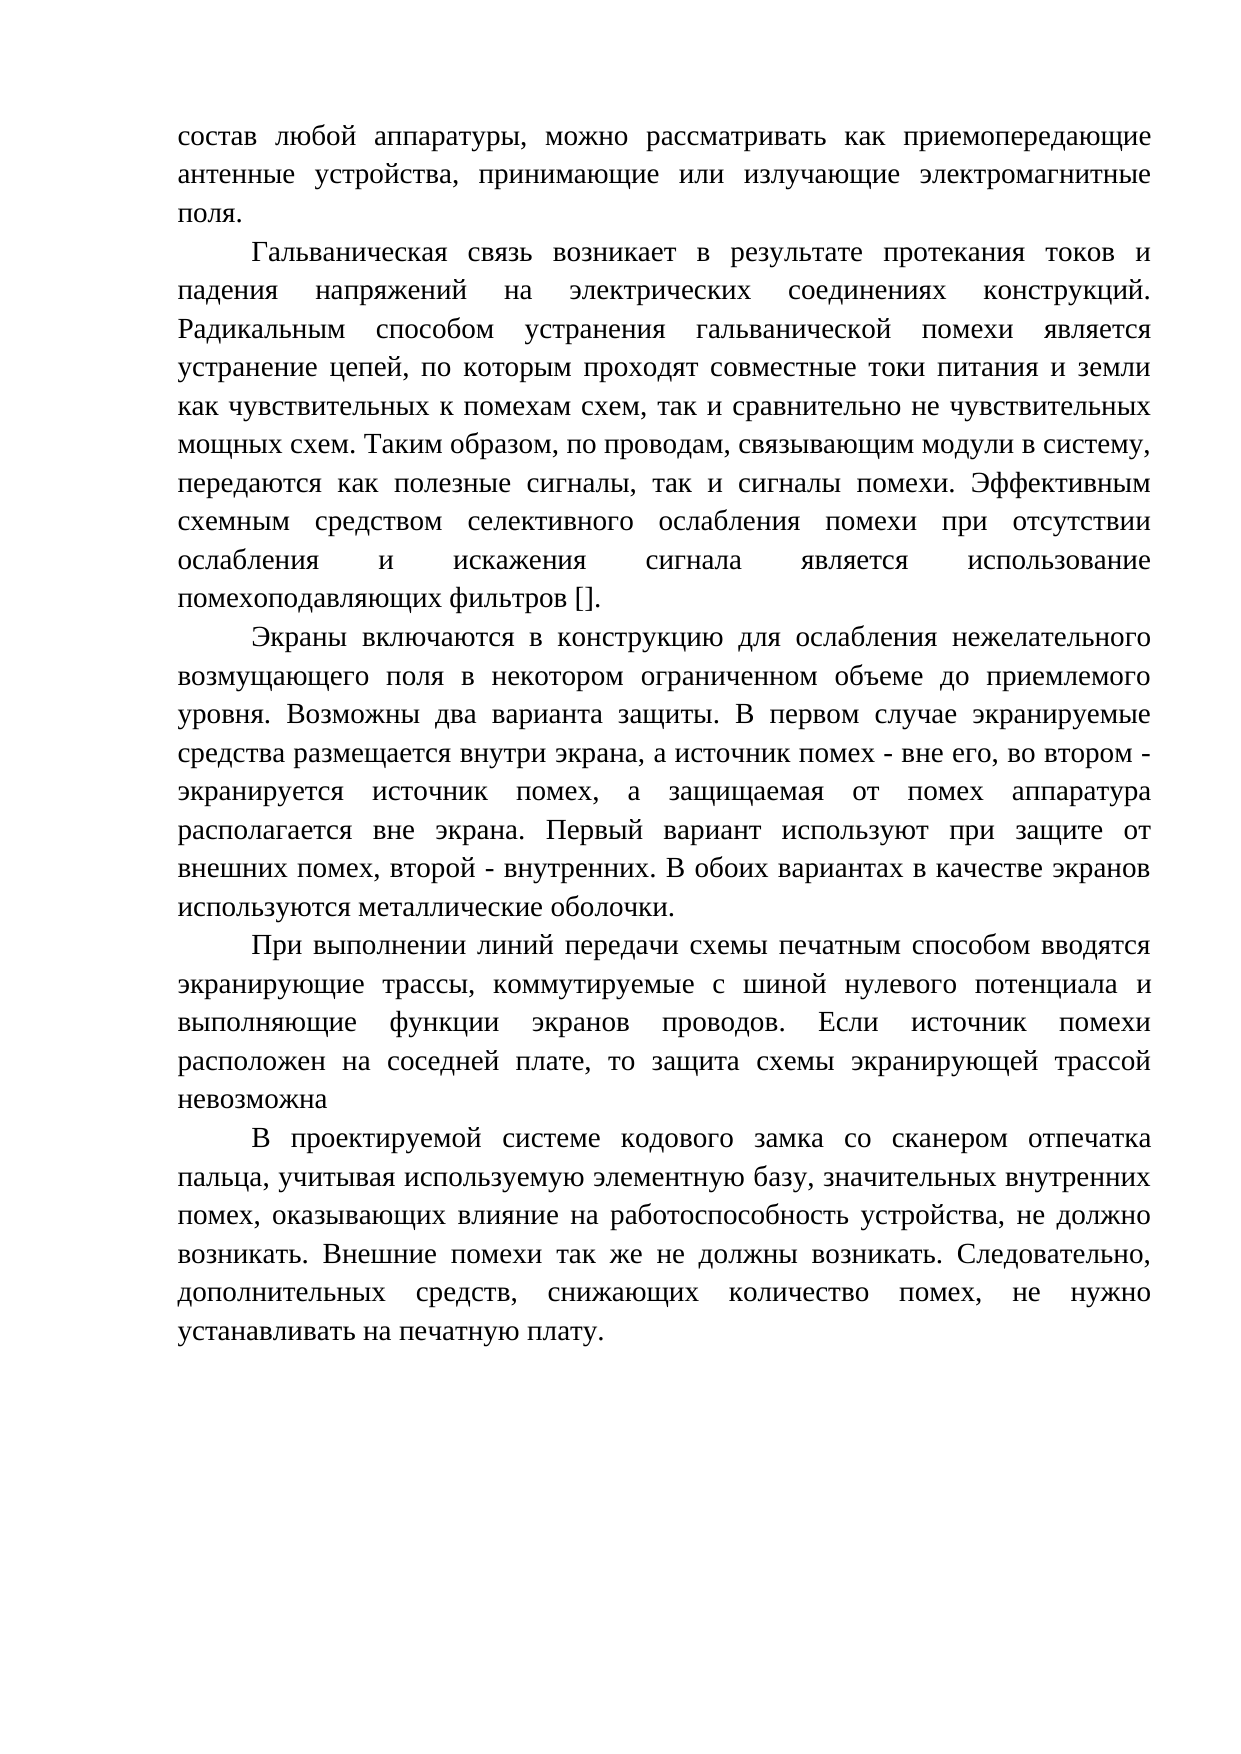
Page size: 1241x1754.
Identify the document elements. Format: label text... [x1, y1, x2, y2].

text При выполнении линий передачи схемы печатным способом вводятся экранирующие трассы, коммутируемые с шиной нулевого потенциала и выполняющие функции экранов проводов. Если источник помехи расположен на соседней плате, то защита схемы экранирующей трассой невозможна [177, 927, 1152, 1115]
text Экраны включаются в конструкцию для ослабления нежелательного возмущающего поля в некотором ограниченном объеме до приемлемого уровня. Возможны два варианта защиты. В первом случае экранируемые средства размещается внутри экрана, а источник помех - вне его, во втором - экранируется источник помех, а защищаемая от помех аппаратура располагается вне экрана. Первый вариант используют при защите от внешних помех, второй - внутренних. В обоих вариантах в качестве экранов используются металлические оболочки. [177, 619, 1152, 922]
text В проектируемой системе кодового замка со сканером отпечатка пальца, учитывая используемую элементную базу, значительных внутренних помех, оказывающих влияние на работоспособность устройства, не должно возникать. Внешние помехи так же не должны возникать. Следовательно, дополнительных средств, снижающих количество помех, не нужно устанавливать на печатную плату. [177, 1120, 1152, 1346]
text Гальваническая связь возникает в результате протекания токов и падения напряжений на электрических соединениях конструкций. Радикальным способом устранения гальванической помехи является устранение цепей, по которым проходят совместные токи питания и земли как чувствительных к помехам схем, так и сравнительно не чувствительных мощных схем. Таким образом, по проводам, связывающим модули в систему, передаются как полезные сигналы, так и сигналы помехи. Эффективным схемным средством селективного ослабления помехи при отсутствии ослабления и искажения сигнала является использование помехоподавляющих фильтров []. [177, 234, 1152, 614]
